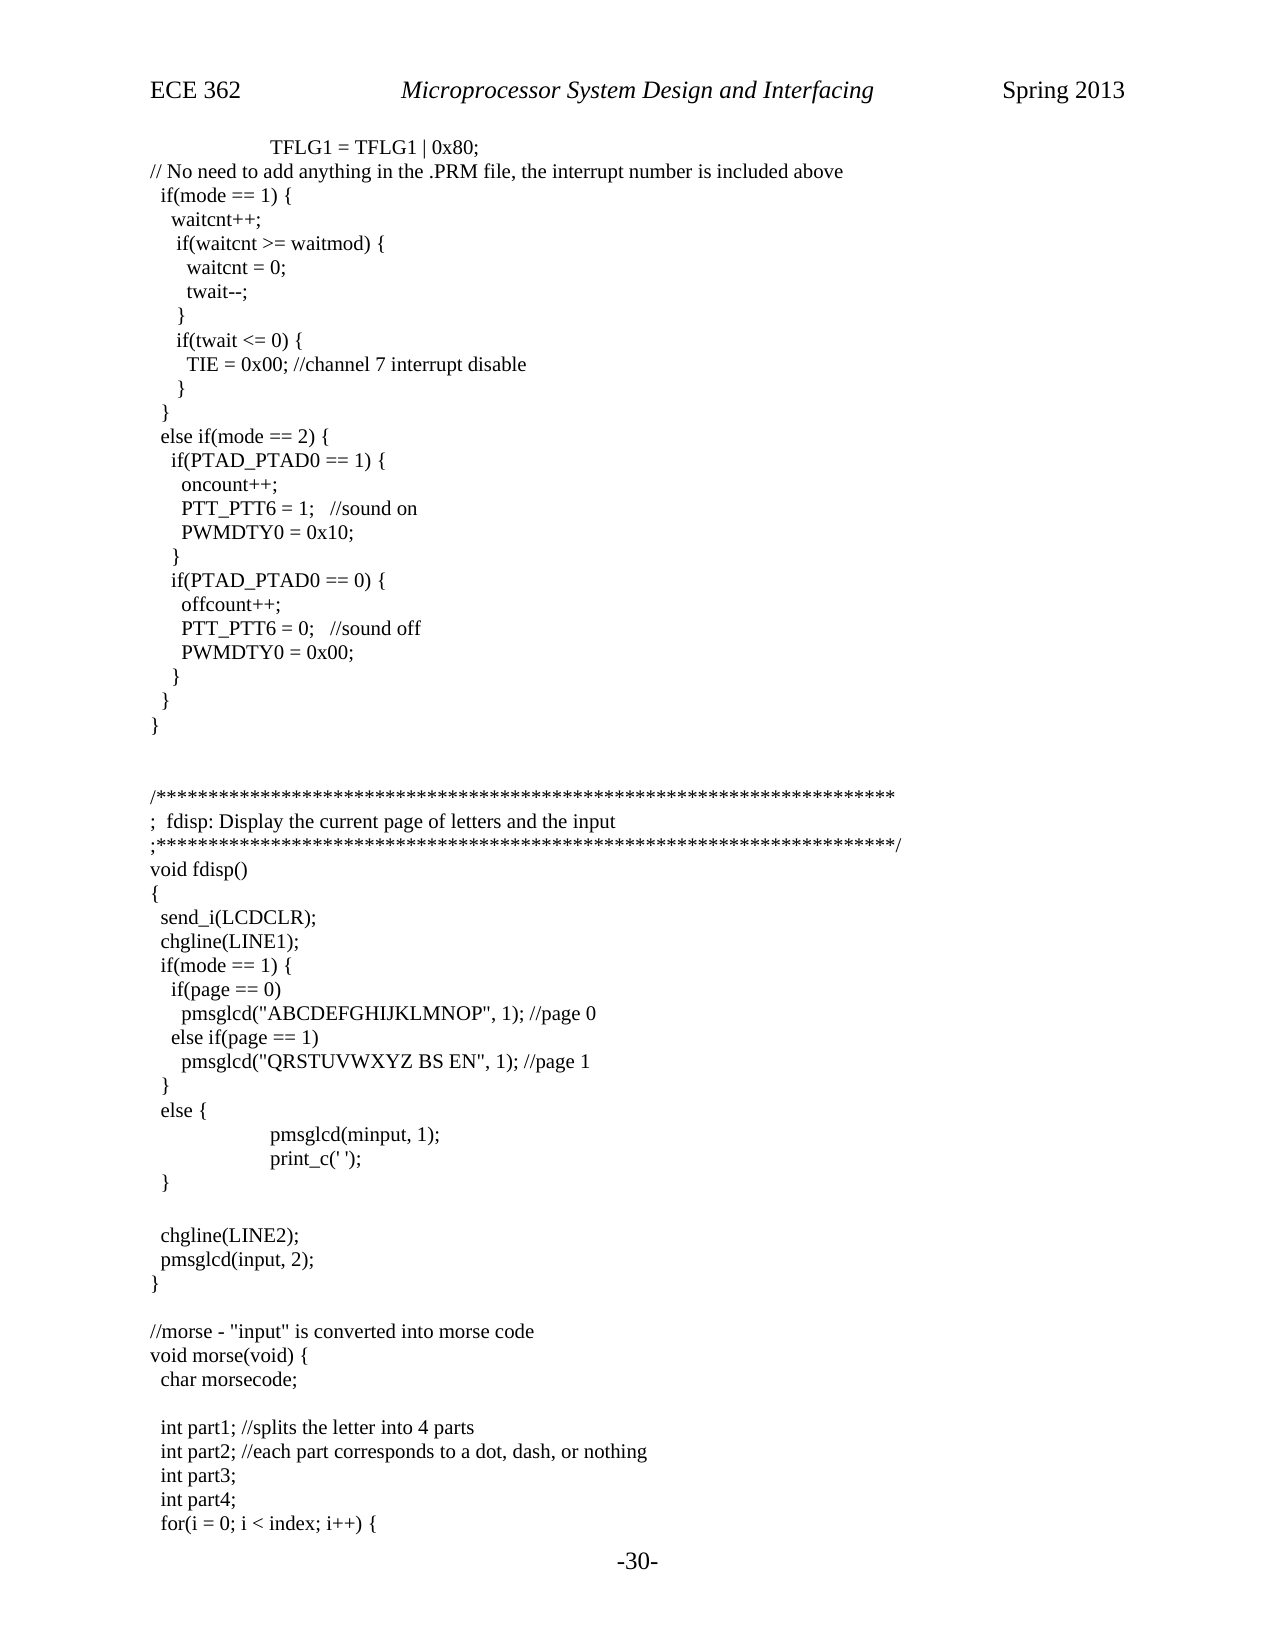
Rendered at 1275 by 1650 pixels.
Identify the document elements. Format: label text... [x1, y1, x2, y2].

text waitcnt++; [150, 207, 1125, 231]
text pmsglcd(minput, 1); [150, 1122, 1125, 1146]
text chgline(LINE2); [150, 1222, 1125, 1247]
text pmsglcd(input, 2); [150, 1247, 1125, 1271]
text } [150, 303, 1125, 327]
text } [150, 688, 1125, 712]
text PTT_PTT6 = 1; //sound on [150, 496, 1125, 520]
text /*********************************************************************** [150, 785, 1125, 809]
text int part3; [150, 1463, 1125, 1487]
text PWMDTY0 = 0x00; [150, 640, 1125, 664]
text } [150, 1170, 1125, 1194]
text int part4; [150, 1487, 1125, 1511]
text if(mode == 1) { [150, 953, 1125, 977]
text chgline(LINE1); [150, 929, 1125, 953]
text if(PTAD_PTAD0 == 1) { [150, 448, 1125, 472]
text pmsglcd("ABCDEFGHIJKLMNOP", 1); //page 0 [150, 1001, 1125, 1025]
text } [150, 400, 1125, 424]
text for(i = 0; i < index; i++) { [150, 1511, 1125, 1535]
text send_i(LCDCLR); [150, 905, 1125, 929]
text } [150, 1271, 1125, 1295]
text ;***********************************************************************/ [150, 833, 1125, 857]
text TIE = 0x00; //channel 7 interrupt disable [150, 352, 1125, 376]
text } [150, 376, 1125, 400]
text PTT_PTT6 = 0; //sound off [150, 616, 1125, 640]
text // No need to add anything in the .PRM file, the interrupt number is included above [150, 159, 1125, 183]
text { [150, 881, 1125, 905]
text oncount++; [150, 472, 1125, 496]
text void fdisp() [150, 857, 1125, 881]
text if(waitcnt >= waitmod) { [150, 231, 1125, 255]
text twait--; [150, 279, 1125, 303]
text } [150, 712, 1125, 737]
text else { [150, 1097, 1125, 1122]
text pmsglcd("QRSTUVWXYZ BS EN", 1); //page 1 [150, 1049, 1125, 1073]
text } [150, 544, 1125, 568]
text PWMDTY0 = 0x10; [150, 520, 1125, 544]
text else if(page == 1) [150, 1025, 1125, 1049]
text char morsecode; [150, 1367, 1125, 1391]
text int part1; //splits the letter into 4 parts [150, 1415, 1125, 1439]
text ; fdisp: Display the current page of letters and the input [150, 809, 1125, 833]
text } [150, 664, 1125, 688]
text offcount++; [150, 592, 1125, 616]
text else if(mode == 2) { [150, 424, 1125, 448]
text print_c(' '); [150, 1146, 1125, 1170]
text void morse(void) { [150, 1343, 1125, 1367]
text //morse - "input" is converted into morse code [150, 1319, 1125, 1343]
text if(PTAD_PTAD0 == 0) { [150, 568, 1125, 592]
text } [150, 1073, 1125, 1097]
text if(twait <= 0) { [150, 327, 1125, 352]
text if(page == 0) [150, 977, 1125, 1001]
text TFLG1 = TFLG1 | 0x80; [150, 135, 1125, 159]
text int part2; //each part corresponds to a dot, dash, or nothing [150, 1439, 1125, 1463]
text waitcnt = 0; [150, 255, 1125, 279]
text if(mode == 1) { [150, 183, 1125, 207]
